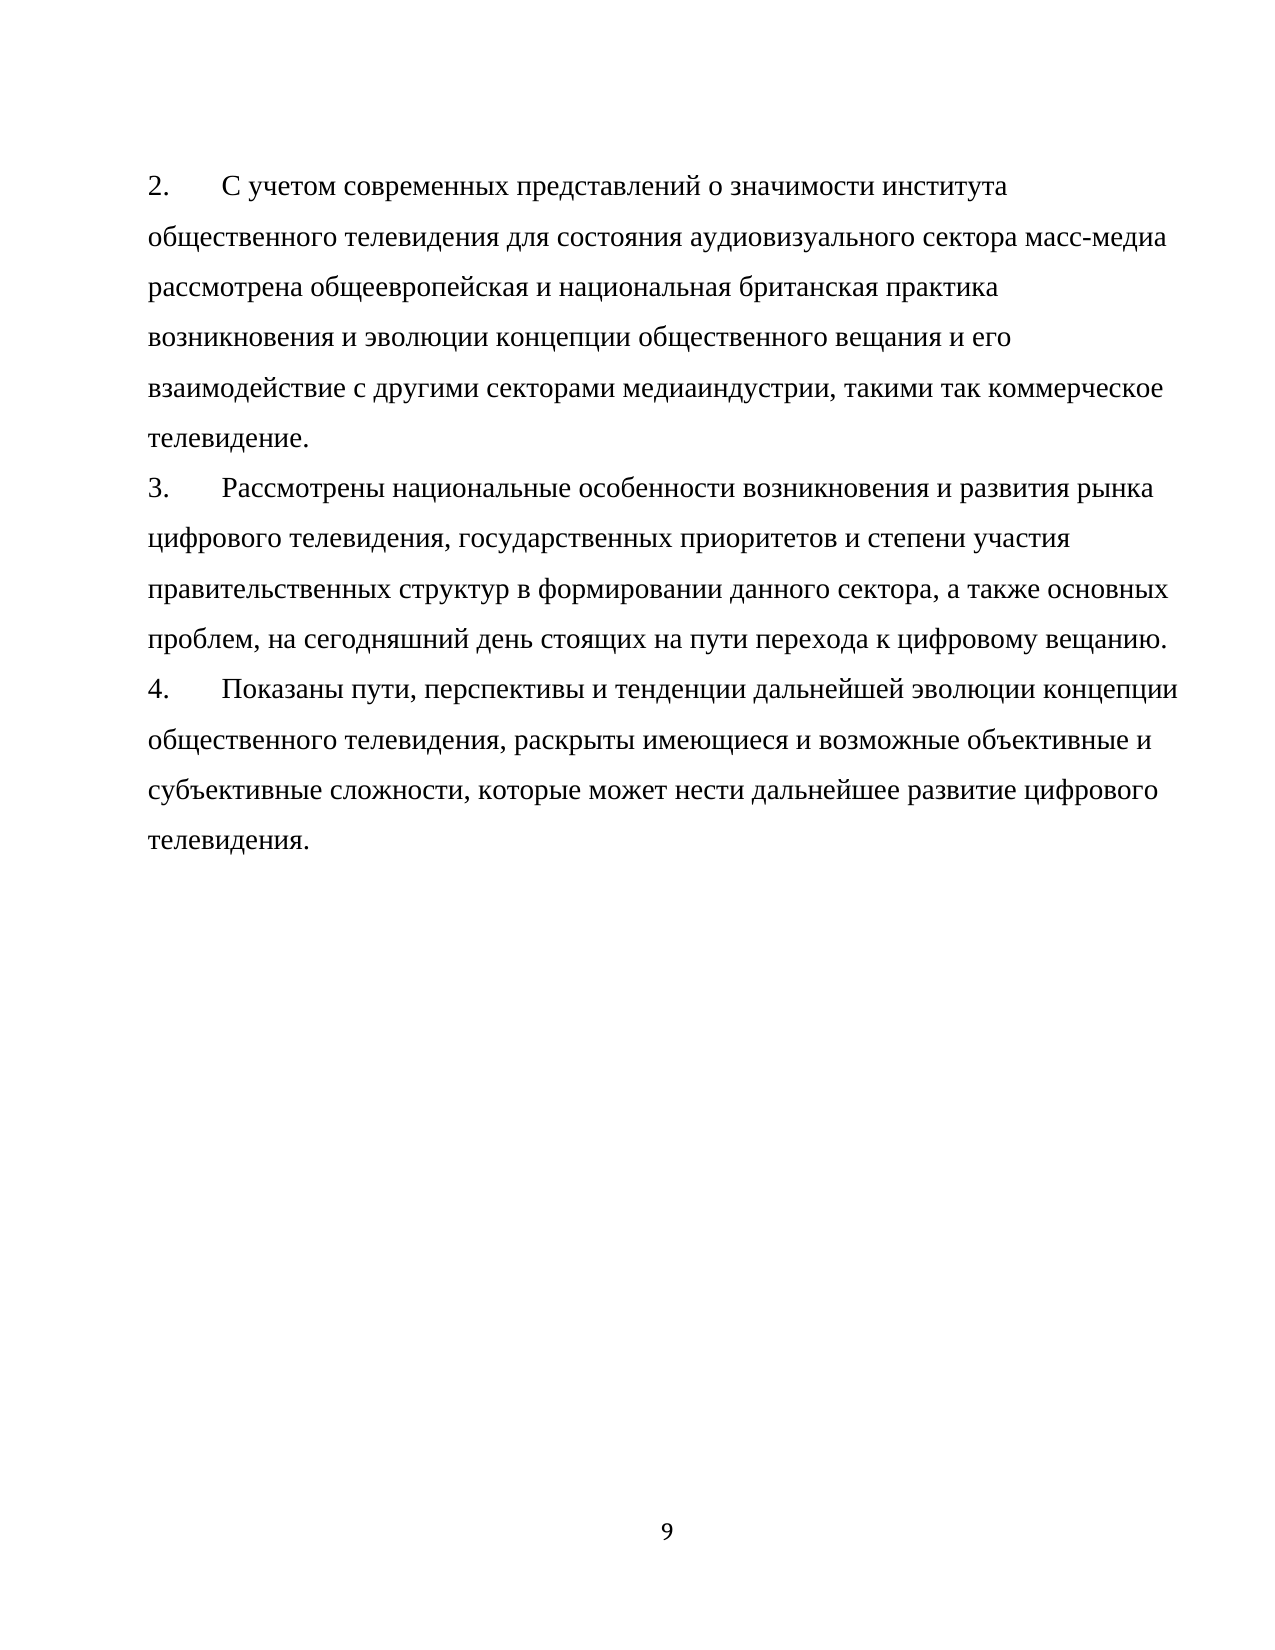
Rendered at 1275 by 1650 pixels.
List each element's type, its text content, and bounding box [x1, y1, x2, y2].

text 4. Показаны пути, перспективы и тенденции дальнейшей эволюции концепции общественного телевидения, раскрыты имеющиеся и возможные объективные и субъективные сложности, которые может нести дальнейшее развитие цифрового телевидения. [148, 672, 1186, 856]
text 3. Рассмотрены национальные особенности возникновения и развития рынка цифрового телевидения, государственных приоритетов и степени участия правительственных структур в формировании данного сектора, а также основных проблем, на сегодняшний день стоящих на пути перехода к цифровому вещанию. [148, 470, 1186, 655]
text 2. С учетом современных представлений о значимости института общественного телевидения для состояния аудиовизуального сектора масс-медиа рассмотрена общеевропейская и национальная британская практика возникновения и эволюции концепции общественного вещания и его взаимодействие с другими секторами медиаиндустрии, такими так коммерческое телевидение. [148, 168, 1186, 453]
